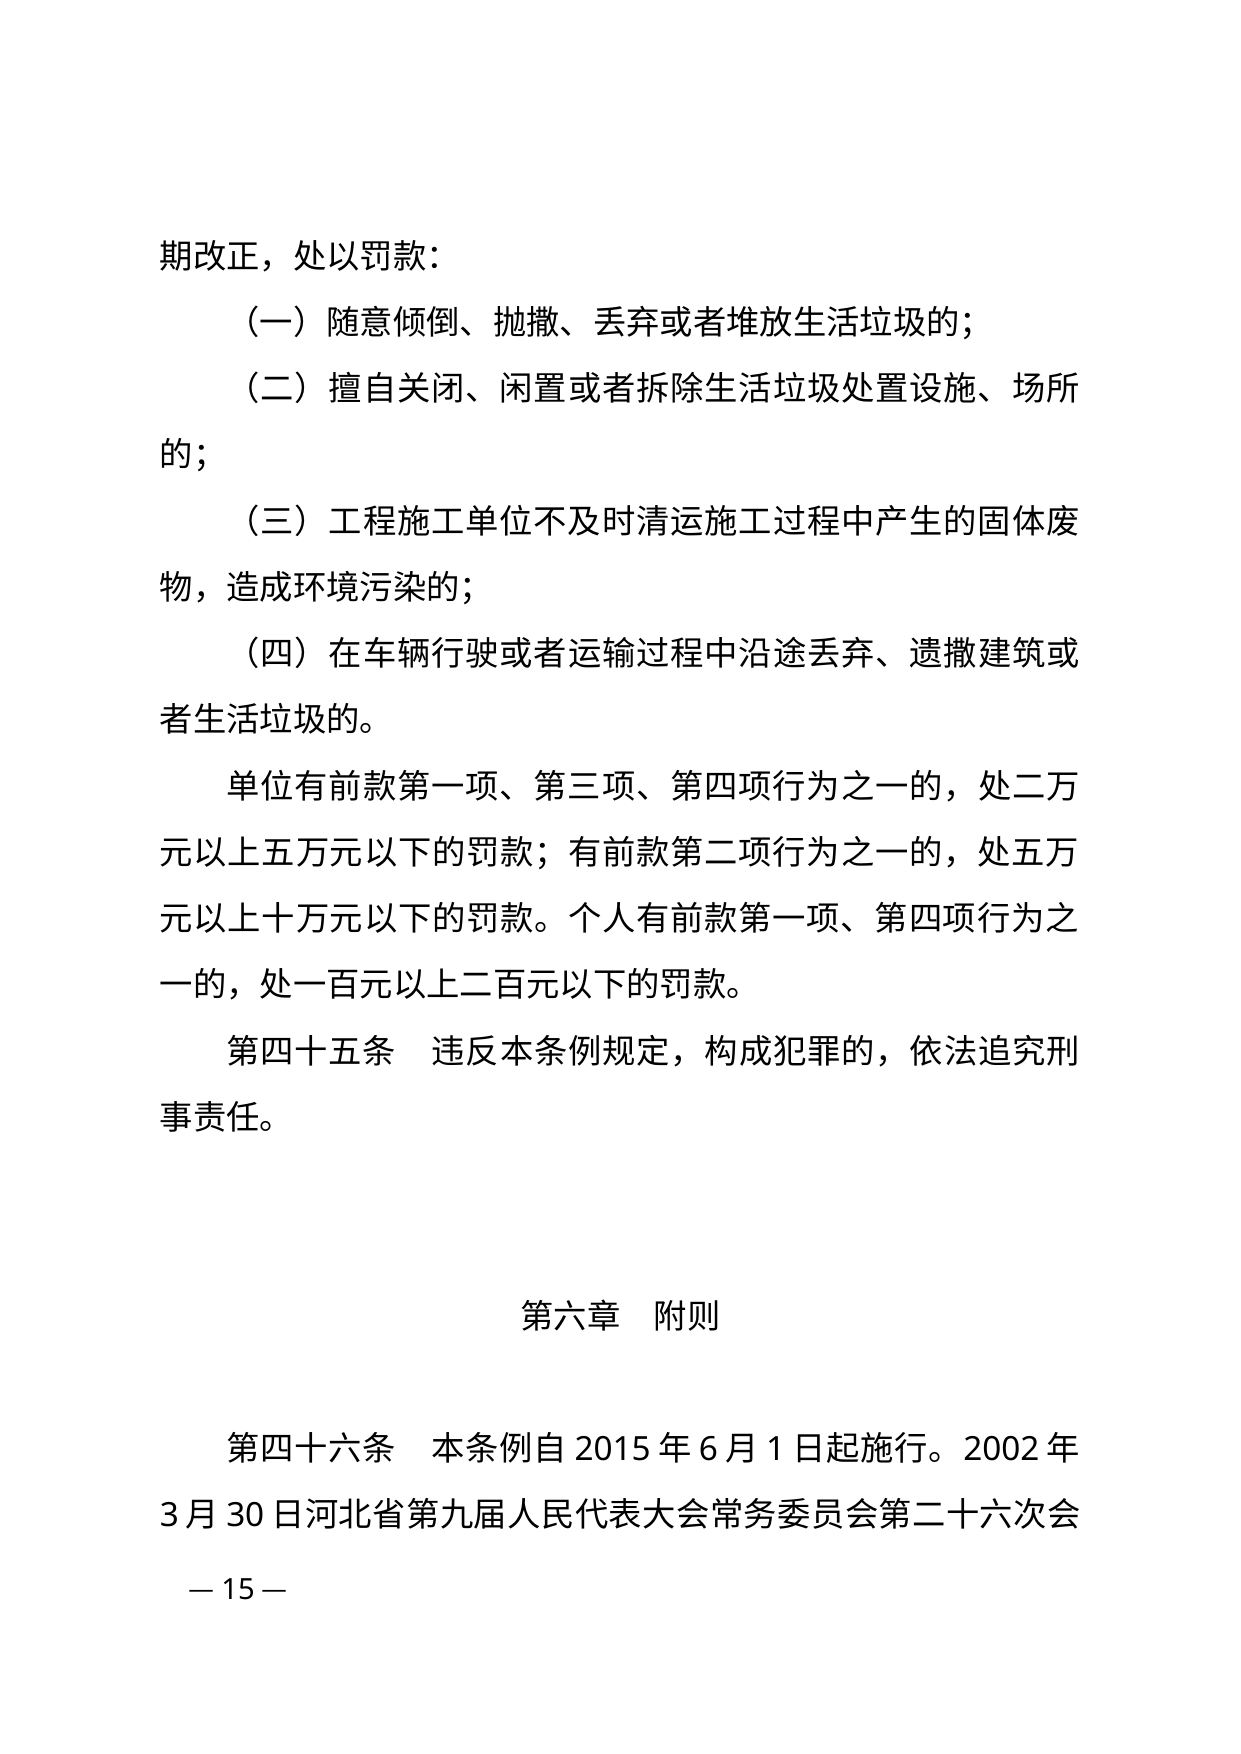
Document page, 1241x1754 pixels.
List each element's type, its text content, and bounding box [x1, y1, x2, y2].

text 第四十五条 违反本条例规定，构成犯罪的，依法追究刑事责任。 [159, 1015, 1081, 1148]
text （二）擅自关闭、闲置或者拆除生活垃圾处置设施、场所的； [159, 353, 1081, 485]
text （四）在车辆行驶或者运输过程中沿途丢弃、遗撒建筑或者生活垃圾的。 [159, 618, 1081, 750]
text 第六章 附则 [159, 1280, 1081, 1347]
text （三）工程施工单位不及时清运施工过程中产生的固体废物，造成环境污染的； [159, 485, 1081, 618]
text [159, 1413, 1081, 1545]
text （一）随意倾倒、抛撒、丢弃或者堆放生活垃圾的； [159, 287, 1081, 353]
text 单位有前款第一项、第三项、第四项行为之一的，处二万元以上五万元以下的罚款；有前款第二项行为之一的，处五万元以上十万元以下的罚款。个人有前款第一项、第四项行为之一的，处一百元以上二百元以下的罚款。 [159, 750, 1081, 1015]
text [159, 220, 1081, 287]
